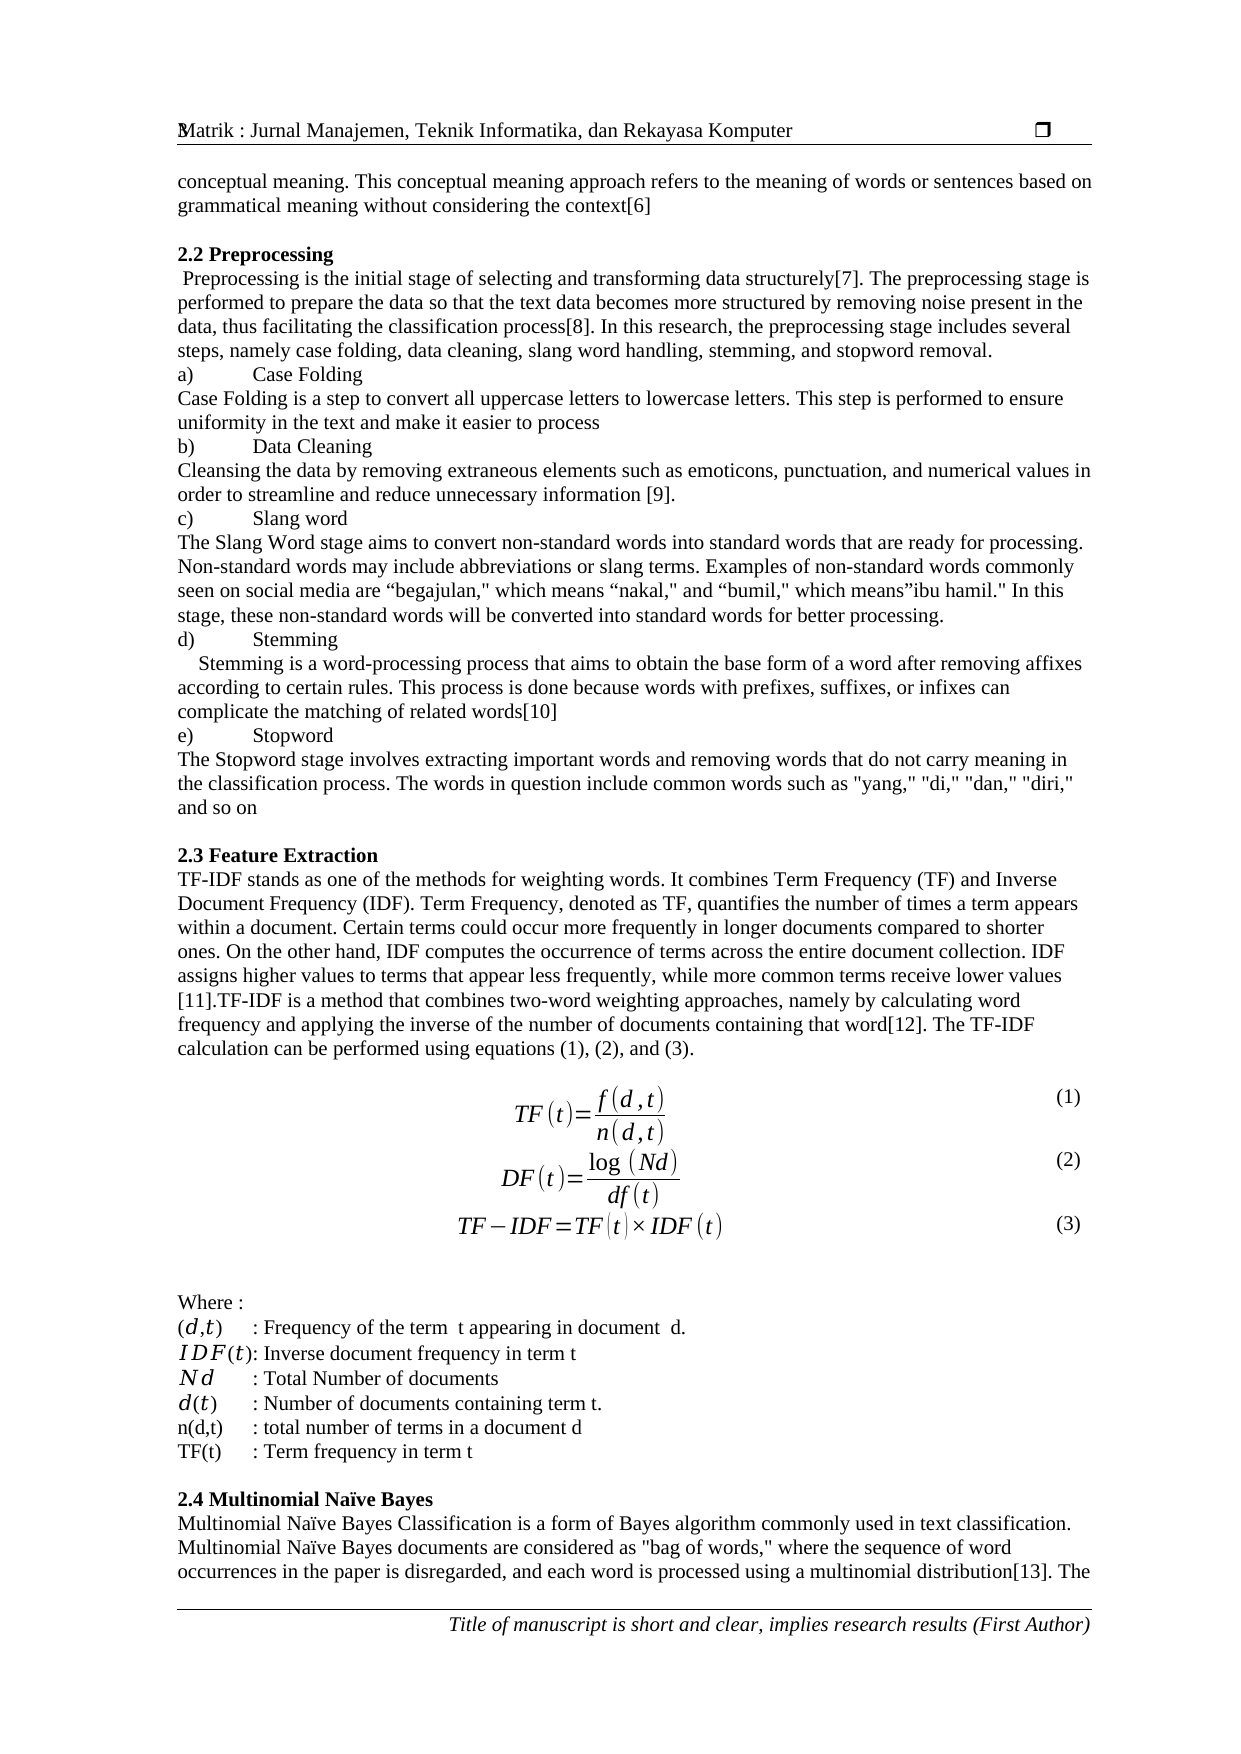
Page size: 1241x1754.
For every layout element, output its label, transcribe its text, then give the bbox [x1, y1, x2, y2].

text e) Stopword [177, 723, 1092, 747]
text Where : [177, 1290, 1092, 1314]
text Cleansing the data by removing extraneous elements such as emoticons, punctuation, and numerical values in order to streamline and reduce unnecessary information [9]. [177, 458, 1092, 506]
table_cell (2) [1004, 1148, 1092, 1211]
text a) Case Folding [177, 362, 1092, 386]
text n(d,t) : total number of terms in a document d [177, 1415, 1092, 1439]
text 2.3 Feature Extraction [177, 843, 1092, 867]
text d) Stemming [177, 627, 1092, 651]
table_cell [177, 1211, 1003, 1266]
table_header (1) [1004, 1084, 1092, 1147]
text TF(t) : Term frequency in term t [177, 1439, 1092, 1463]
text c) Slang word [177, 506, 1092, 530]
text 𝑁𝑑 : Total Number of documents [177, 1364, 1092, 1390]
text The Slang Word stage aims to convert non-standard words into standard words that are ready for processing. Non-standard words may include abbreviations or slang terms. Examples of non-standard words commonly seen on social media are “begajulan," which means “nakal," and “bumil," which means”ibu hamil." In this stage, these non-standard words will be converted into standard words for better processing. [177, 530, 1092, 627]
text Stemming is a word-processing process that aims to obtain the base form of a word after removing affixes according to certain rules. This process is done because words with prefixes, suffixes, or infixes can complicate the matching of related words[10] [177, 651, 1092, 723]
text Case Folding is a step to convert all uppercase letters to lowercase letters. This step is performed to ensure uniformity in the text and make it easier to process [177, 386, 1092, 434]
text 2.2 Preprocessing [177, 242, 1092, 266]
text b) Data Cleaning [177, 434, 1092, 458]
text 𝐼𝐷𝐹(𝑡) : Inverse document frequency in term t [177, 1339, 1092, 1364]
table_cell (3) [1004, 1211, 1092, 1266]
text 𝑑(𝑡) : Number of documents containing term t. [177, 1390, 1092, 1415]
text TF-IDF stands as one of the methods for weighting words. It combines Term Frequency (TF) and Inverse Document Frequency (IDF). Term Frequency, denoted as TF, quantifies the number of times a term appears within a document. Certain terms could occur more frequently in longer documents compared to shorter ones. On the other hand, IDF computes the occurrence of terms across the entire document collection. IDF assigns higher values to terms that appear less frequently, while more common terms receive lower values [11].TF-IDF is a method that combines two-word weighting approaches, namely by calculating word frequency and applying the inverse of the number of documents containing that word[12]. The TF-IDF calculation can be performed using equations (1), (2), and (3). [177, 867, 1092, 1060]
table_header [177, 1084, 1003, 1147]
table_cell [177, 1148, 1003, 1211]
text 2.4 Multinomial Naïve Bayes [177, 1487, 1092, 1511]
text The Stopword stage involves extracting important words and removing words that do not carry meaning in the classification process. The words in question include common words such as "yang," "di," "dan," "diri," and so on [177, 747, 1092, 819]
text Preprocessing is the initial stage of selecting and transforming data structurely[7]. The preprocessing stage is performed to prepare the data so that the text data becomes more structured by removing noise present in the data, thus facilitating the classification process[8]. In this research, the preprocessing stage includes several steps, namely case folding, data cleaning, slang word handling, stemming, and stopword removal. [177, 266, 1092, 362]
text (𝑑,𝑡) : Frequency of the term t appearing in document d. [177, 1314, 1092, 1339]
